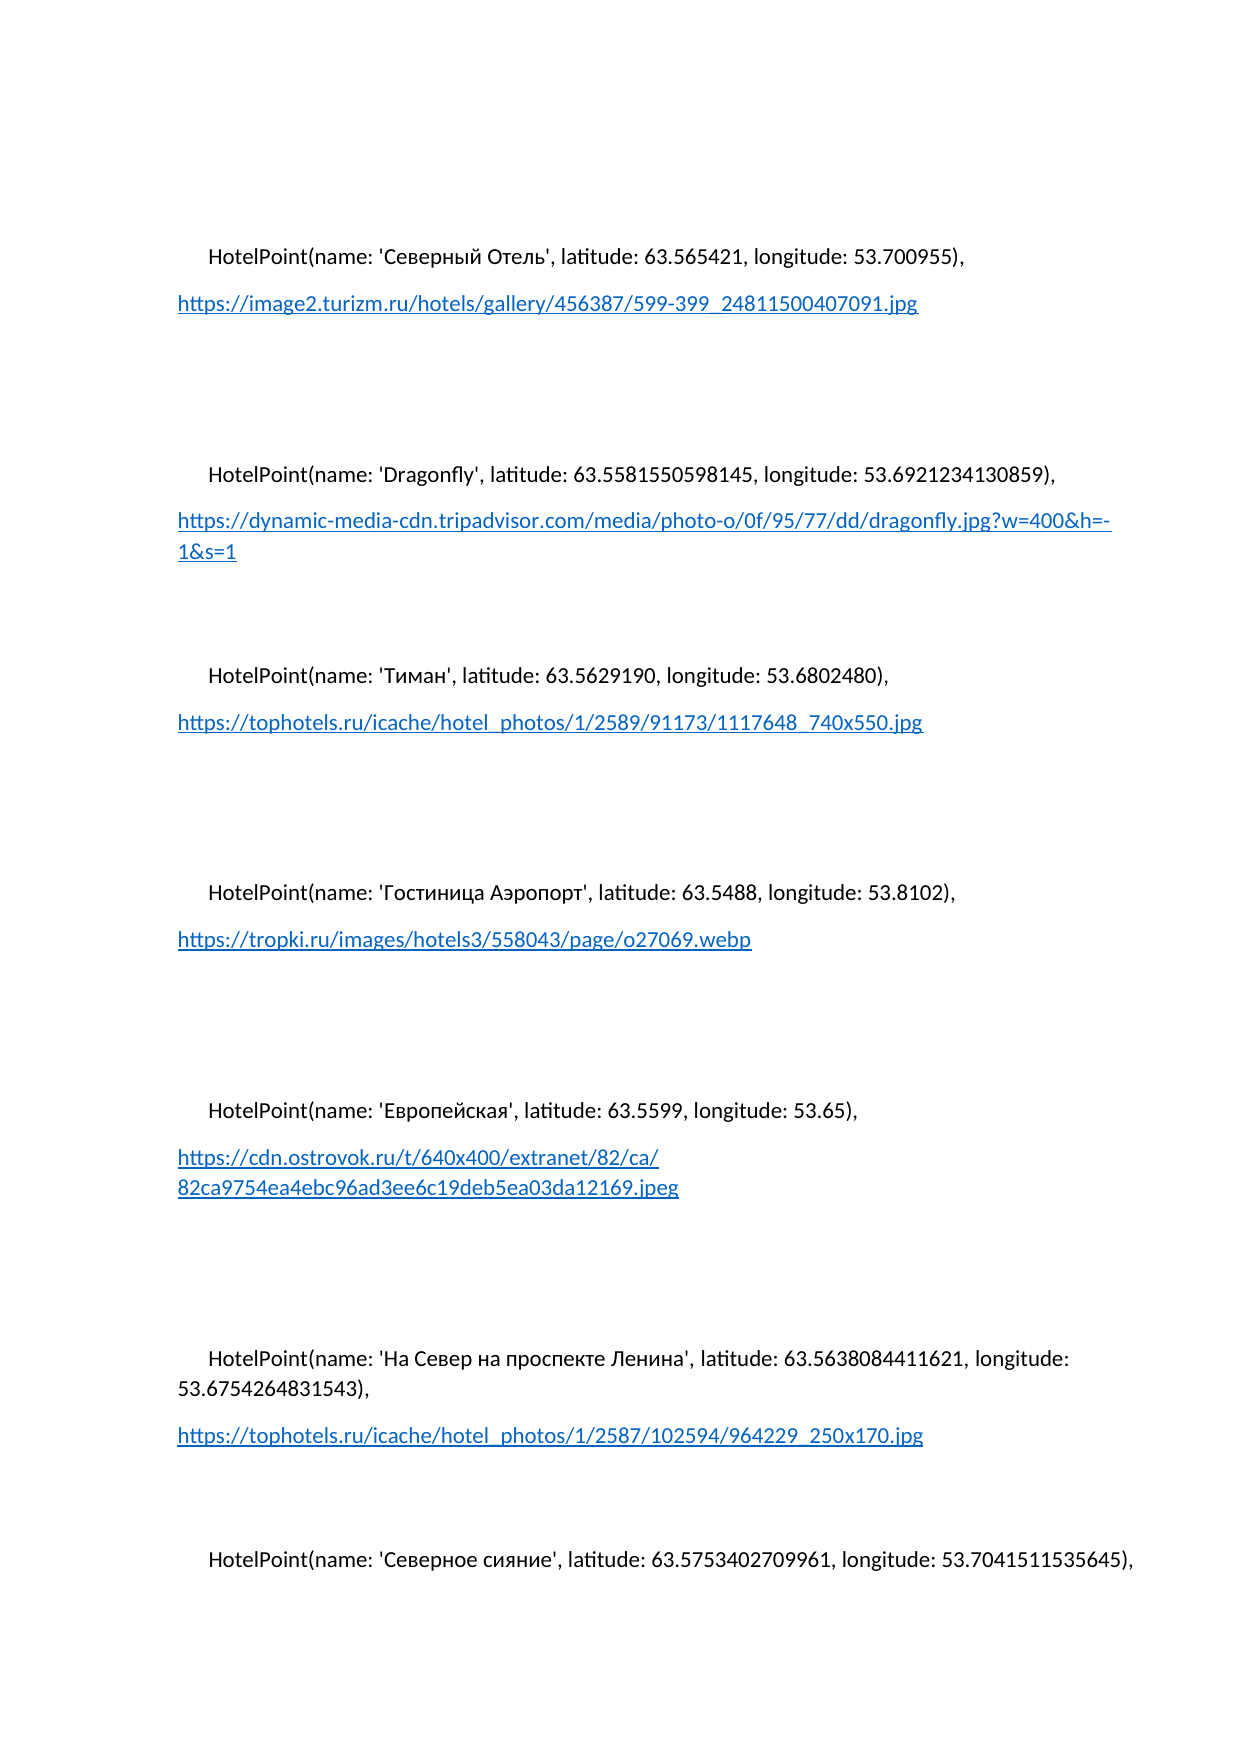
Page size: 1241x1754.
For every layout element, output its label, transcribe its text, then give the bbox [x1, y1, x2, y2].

text https://tropki.ru/images/hotels3/558043/page/o27069.webp [177, 925, 1152, 953]
text HotelPoint(name: 'Тиман', latitude: 63.5629190, longitude: 53.6802480), [177, 631, 1152, 689]
text HotelPoint(name: 'Гостиница Аэропорт', latitude: 63.5488, longitude: 53.8102), [177, 848, 1152, 907]
text HotelPoint(name: 'Северное сияние', latitude: 63.5753402709961, longitude: 53.7041511535645), [177, 1515, 1152, 1573]
text HotelPoint(name: 'На Север на проспекте Ленина', latitude: 63.5638084411621, longitude: 53.6754264831543), [177, 1314, 1152, 1402]
text HotelPoint(name: 'Dragonfly', latitude: 63.5581550598145, longitude: 53.6921234130859), [177, 429, 1152, 488]
text HotelPoint(name: 'Европейская', latitude: 63.5599, longitude: 53.65), [177, 1066, 1152, 1124]
text https://cdn.ostrovok.ru/t/640x400/extranet/82/ca/82ca9754ea4ebc96ad3ee6c19deb5ea03da12169.jpeg [177, 1143, 1152, 1201]
text https://tophotels.ru/icache/hotel_photos/1/2587/102594/964229_250x170.jpg [177, 1421, 1152, 1449]
text https://dynamic-media-cdn.tripadvisor.com/media/photo-o/0f/95/77/dd/dragonfly.jpg?w=400&h=-1&s=1 [177, 507, 1152, 565]
text https://tophotels.ru/icache/hotel_photos/1/2589/91173/1117648_740x550.jpg [177, 708, 1152, 736]
text https://image2.turizm.ru/hotels/gallery/456387/599-399_24811500407091.jpg [177, 289, 1152, 317]
text HotelPoint(name: 'Северный Отель', latitude: 63.565421, longitude: 53.700955), [177, 212, 1152, 270]
